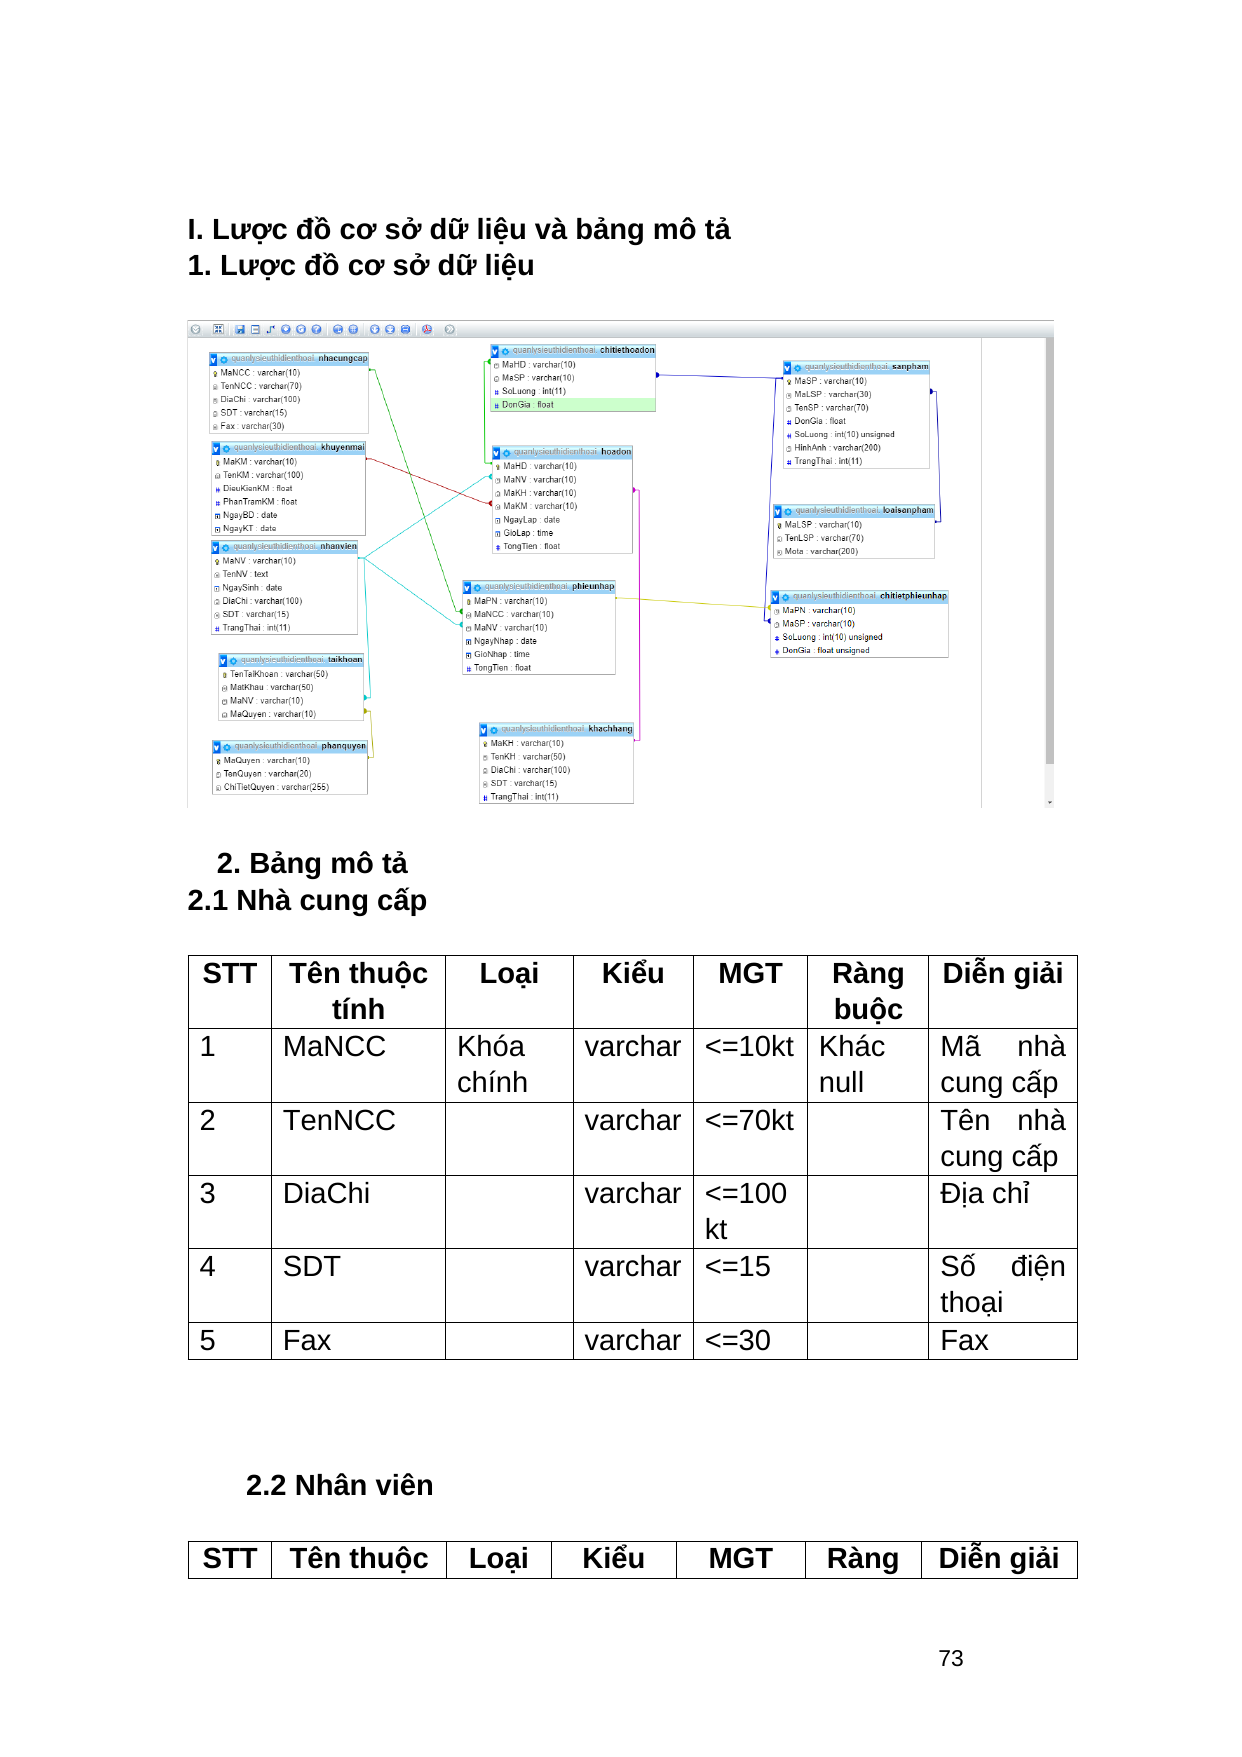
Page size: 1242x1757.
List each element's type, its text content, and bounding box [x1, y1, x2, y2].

table_cell [446, 1176, 573, 1248]
table_cell Tên nhà cung cấp [929, 1103, 1077, 1175]
table_header MGT [677, 1542, 805, 1578]
table_cell [446, 1323, 573, 1359]
table_cell TenNCC [272, 1103, 445, 1175]
table_cell varchar [574, 1029, 693, 1102]
table_header Kiểu [574, 956, 693, 1028]
table_cell Khóa chính [446, 1029, 573, 1102]
table_cell varchar [574, 1176, 693, 1248]
picture [187, 320, 1054, 808]
table_cell 1 [189, 1029, 271, 1102]
table_header Tên thuộc tính [272, 956, 445, 1028]
table_header Diễn giải [922, 1542, 1077, 1578]
table_cell varchar [574, 1103, 693, 1175]
table_cell <=100kt [694, 1176, 807, 1248]
table_cell Mã nhà cung cấp [929, 1029, 1077, 1102]
table_header Ràng buộc [808, 956, 928, 1028]
table_header Ràng buộc [806, 1542, 921, 1578]
table_header STT [189, 956, 271, 1028]
table_cell 4 [189, 1249, 271, 1322]
table_cell MaNCC [272, 1029, 445, 1102]
table_cell Fax [272, 1323, 445, 1359]
table_cell [808, 1103, 928, 1175]
table_cell [808, 1176, 928, 1248]
list Bảng mô tả [217, 846, 1054, 880]
table_cell varchar [574, 1323, 693, 1359]
table_cell [446, 1249, 573, 1322]
table_header STT [189, 1542, 271, 1578]
table_cell [446, 1103, 573, 1175]
list Nhân viên [246, 1468, 1054, 1502]
table_cell <=70kt [694, 1103, 807, 1175]
table_cell 3 [189, 1176, 271, 1248]
table_header Loại [446, 956, 573, 1028]
table_cell [808, 1323, 928, 1359]
table_cell Số điện thoại [929, 1249, 1077, 1322]
list Nhà cung cấp [187, 883, 1054, 916]
table_cell SDT [272, 1249, 445, 1322]
table_cell Địa chỉ [929, 1176, 1077, 1248]
table_header Kiểu [552, 1542, 676, 1578]
table_cell varchar [574, 1249, 693, 1322]
table_header Loại [447, 1542, 551, 1578]
table_cell Khác null [808, 1029, 928, 1102]
list Lược đồ cơ sở dữ liệu và bảng mô tả [187, 212, 1054, 246]
table_cell 5 [189, 1323, 271, 1359]
table_cell <=15 [694, 1249, 807, 1322]
table_cell <=30 [694, 1323, 807, 1359]
table_cell [808, 1249, 928, 1322]
table_header Diễn giải [929, 956, 1077, 1028]
table_cell 2 [189, 1103, 271, 1175]
list Lược đồ cơ sở dữ liệu [187, 248, 1054, 282]
table_header MGT [694, 956, 807, 1028]
table_cell <=10kt [694, 1029, 807, 1102]
table_cell DiaChi [272, 1176, 445, 1248]
table_cell Fax [929, 1323, 1077, 1359]
table_header Tên thuộc tính [272, 1542, 446, 1578]
